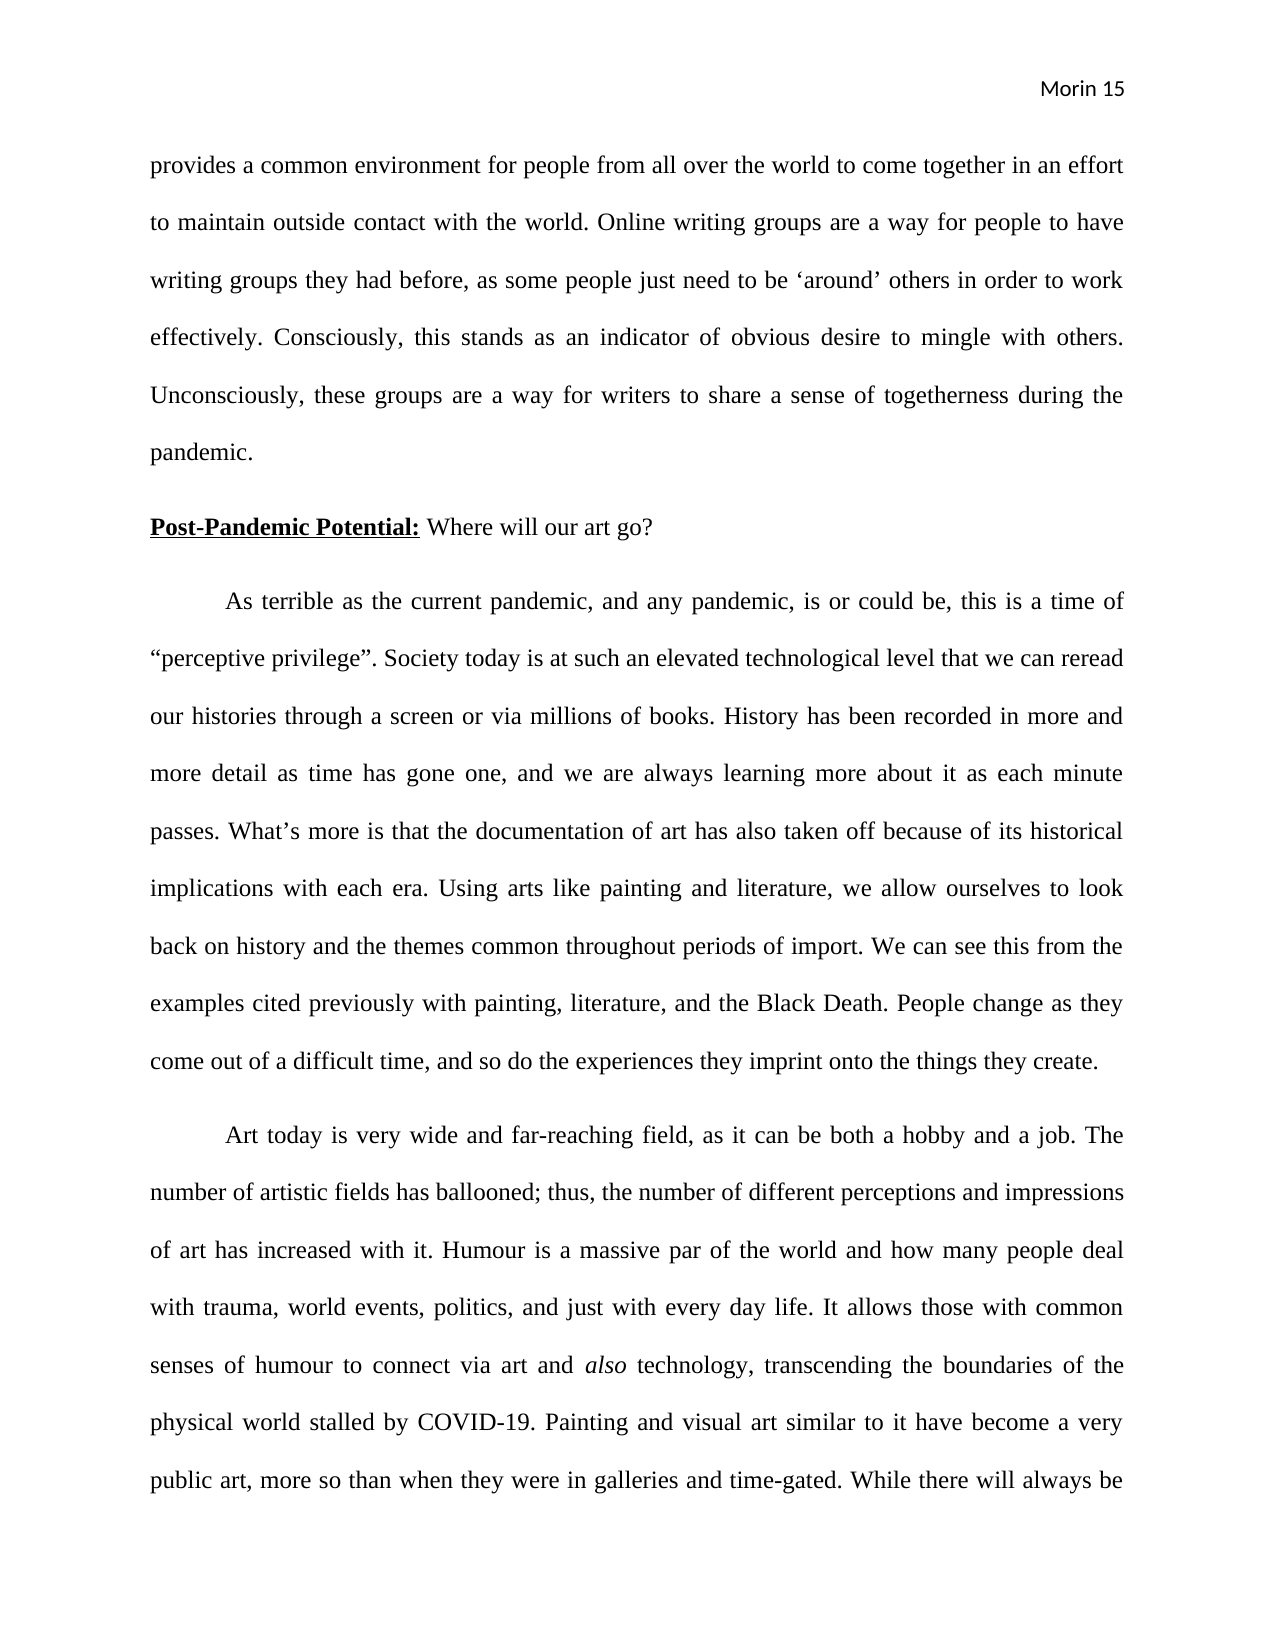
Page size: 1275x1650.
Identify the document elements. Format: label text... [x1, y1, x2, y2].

text Post-Pandemic Potential: Where will our art go? [150, 512, 1125, 540]
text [150, 1120, 1125, 1494]
text As terrible as the current pandemic, and any pandemic, is or could be, this is a time of “perceptive privilege”. Society today is at such an elevated technological level that we can reread our histories through a screen or via millions of books. History has been recorded in more and more detail as time has gone one, and we are always learning more about it as each minute passes. What’s more is that the documentation of art has also taken off because of its historical implications with each era. Using arts like painting and literature, we allow ourselves to look back on history and the themes common throughout periods of import. We can see this from the examples cited previously with painting, literature, and the Black Death. People change as they come out of a difficult time, and so do the experiences they imprint onto the things they create. [150, 586, 1125, 1074]
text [150, 150, 1125, 466]
